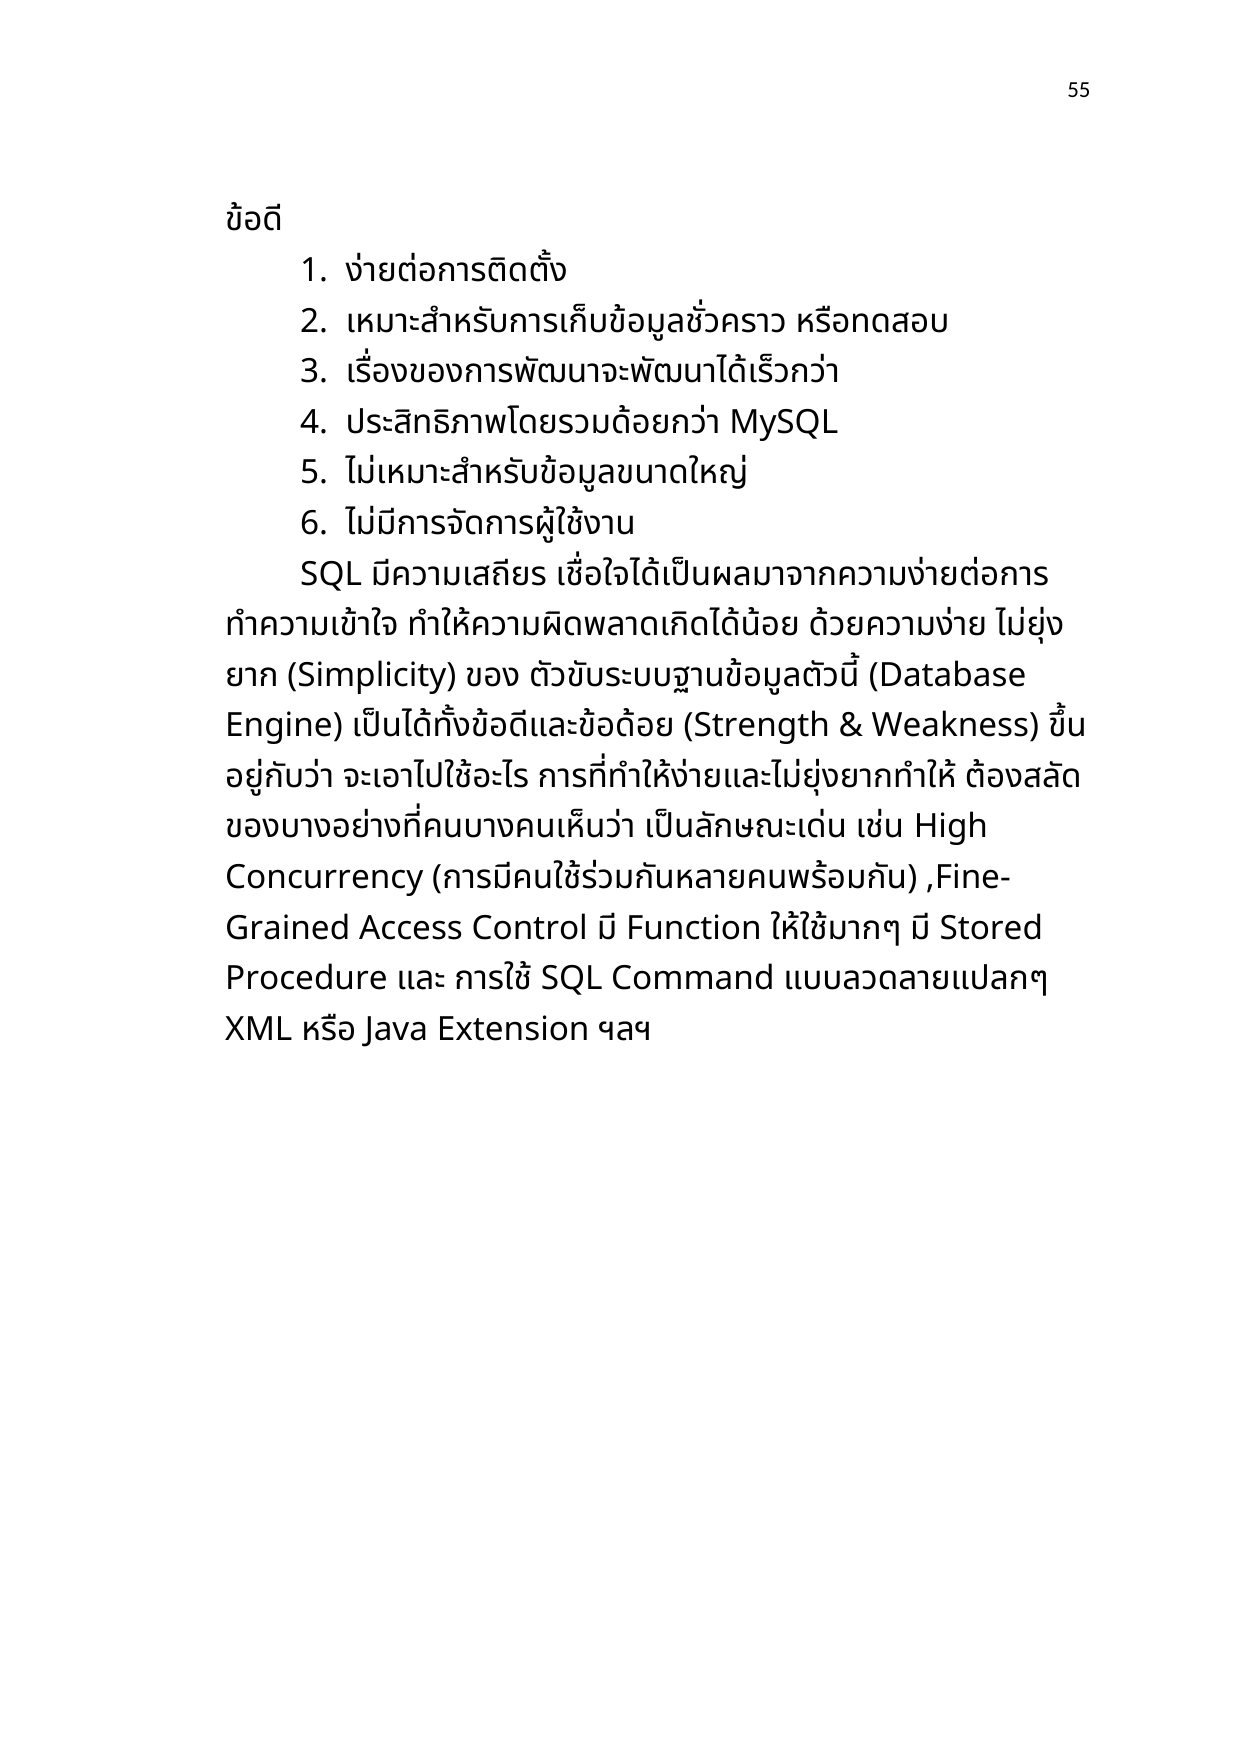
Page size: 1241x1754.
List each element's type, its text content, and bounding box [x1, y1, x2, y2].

text 1. ง่ายต่อการติดตั้ง [225, 246, 1090, 296]
text ข้อดี [225, 195, 1090, 246]
text 4. ประสิทธิภาพโดยรวมด้อยกว่า MySQL [225, 398, 1090, 448]
text 3. เรื่องของการพัฒนาจะพัฒนาได้เร็วกว่า [225, 347, 1090, 398]
list 6. ไม่มีการจัดการผู้ใช้งาน [225, 499, 1090, 549]
text 5. ไม่เหมาะสำหรับข้อมูลขนาดใหญ่ [225, 448, 1090, 499]
text SQL มีความเสถียร เชื่อใจได้เป็นผลมาจากความง่ายต่อการทำความเข้าใจ ทำให้ความผิดพลาดเกิดได้น้อย ด้วยความง่าย ไม่ยุ่งยาก (Simplicity) ของ ตัวขับระบบฐานข้อมูลตัวนี้ (Database Engine) เป็นได้ทั้งข้อดีและข้อด้อย (Strength & Weakness) ขึ้นอยู่กับว่า จะเอาไปใช้อะไร การที่ทำให้ง่ายและไม่ยุ่งยากทำให้ ต้องสลัดของบางอย่างที่คนบางคนเห็นว่า เป็นลักษณะเด่น เช่น High Concurrency (การมีคนใช้ร่วมกันหลายคนพร้อมกัน) ,Fine-Grained Access Control มี Function ให้ใช้มากๆ มี Stored Procedure และ การใช้ SQL Command แบบลวดลายแปลกๆ XML หรือ Java Extension ฯลฯ [225, 549, 1090, 1055]
text 2. เหมาะสำหรับการเก็บข้อมูลชั่วคราว หรือทดสอบ [225, 296, 1090, 347]
